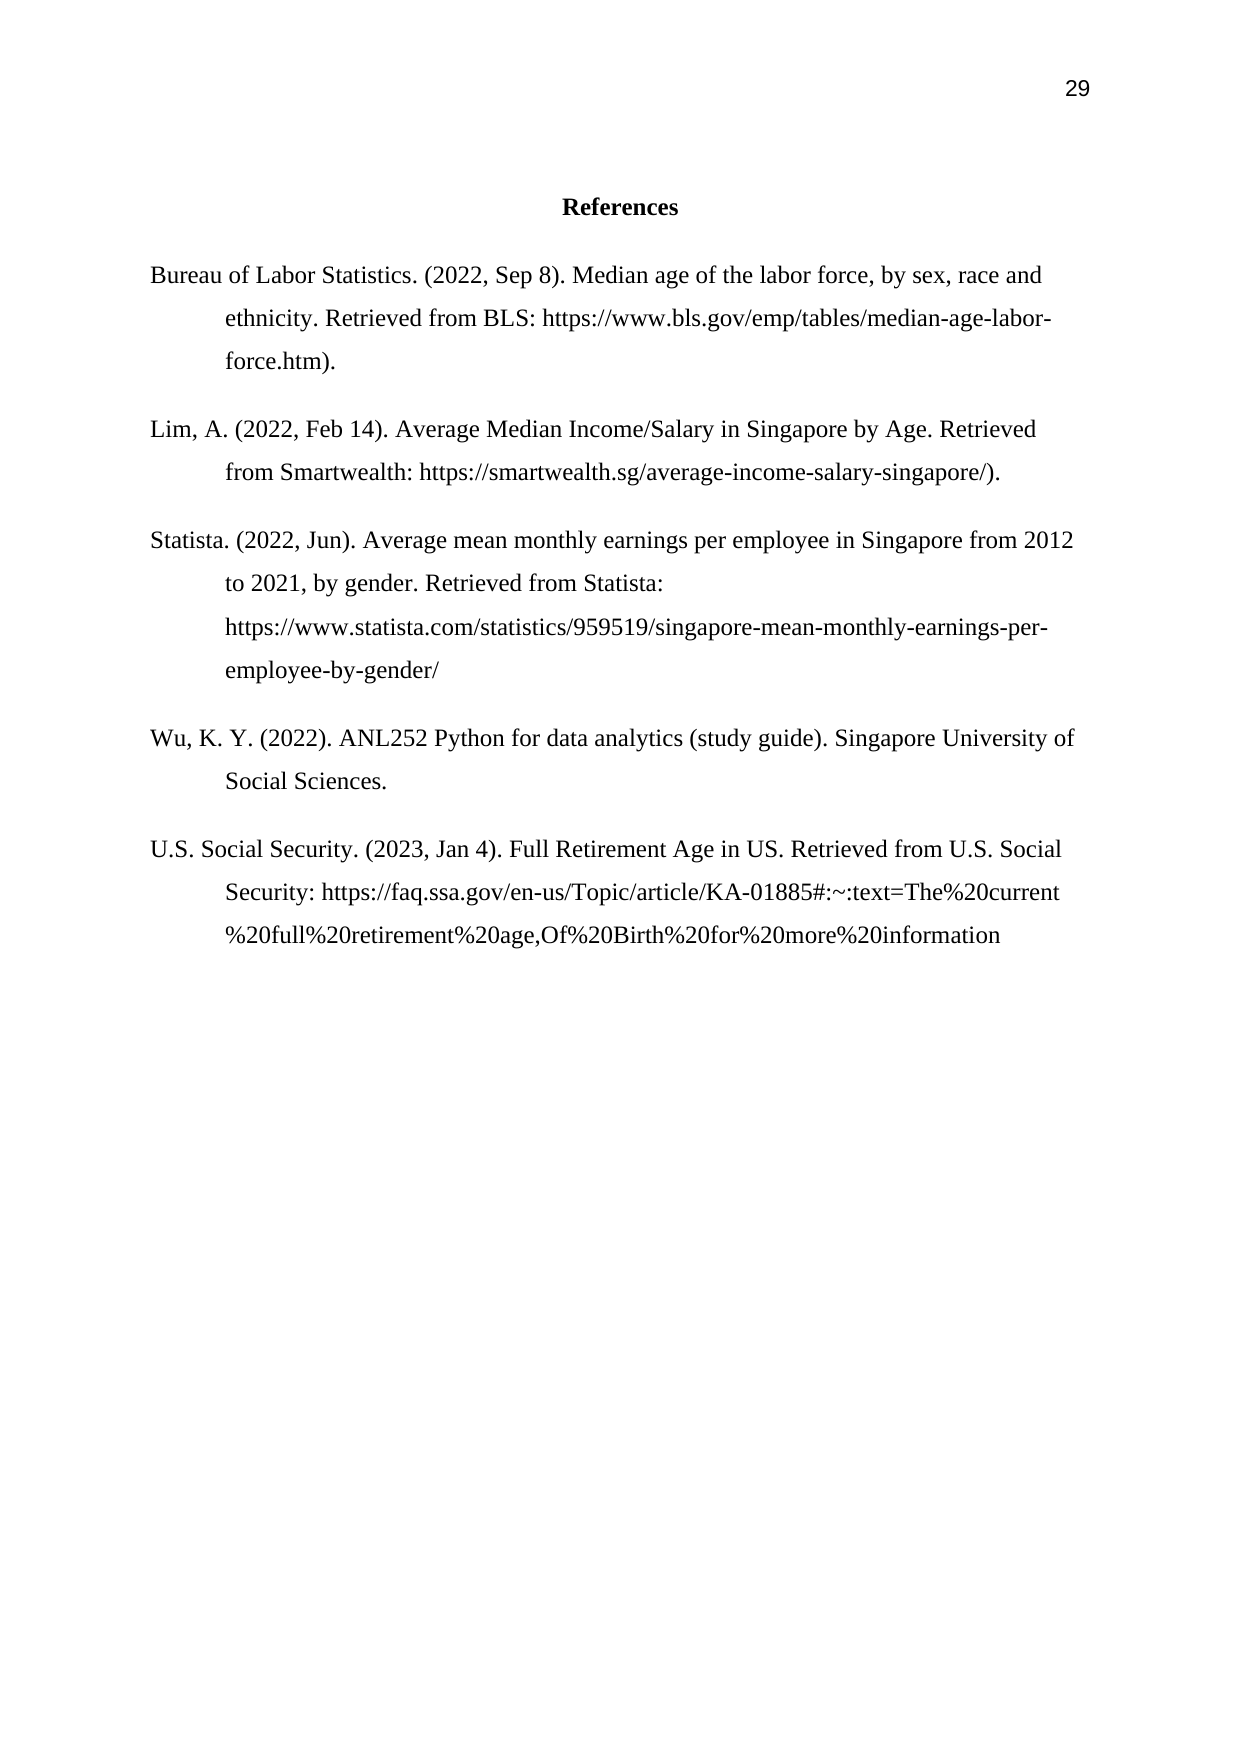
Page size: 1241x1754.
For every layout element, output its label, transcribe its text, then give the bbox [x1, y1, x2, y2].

text Lim, A. (2022, Feb 14). Average Median Income/Salary in Singapore by Age. Retrieved from Smartwealth: https://smartwealth.sg/average-income-salary-singapore/). [150, 414, 1090, 486]
text Statista. (2022, Jun). Average mean monthly earnings per employee in Singapore from 2012 to 2021, by gender. Retrieved from Statista: https://www.statista.com/statistics/959519/singapore-mean-monthly-earnings-per-employee-by-gender/ [150, 525, 1090, 683]
subtitle References [150, 192, 1090, 220]
text Wu, K. Y. (2022). ANL252 Python for data analytics (study guide). Singapore University of Social Sciences. [150, 723, 1090, 795]
text U.S. Social Security. (2023, Jan 4). Full Retirement Age in US. Retrieved from U.S. Social Security: https://faq.ssa.gov/en-us/Topic/article/KA-01885#:~:text=The%20current%20full%20retirement%20age,Of%20Birth%20for%20more%20information [150, 834, 1090, 949]
text Bureau of Labor Statistics. (2022, Sep 8). Median age of the labor force, by sex, race and ethnicity. Retrieved from BLS: https://www.bls.gov/emp/tables/median-age-labor-force.htm). [150, 260, 1090, 375]
